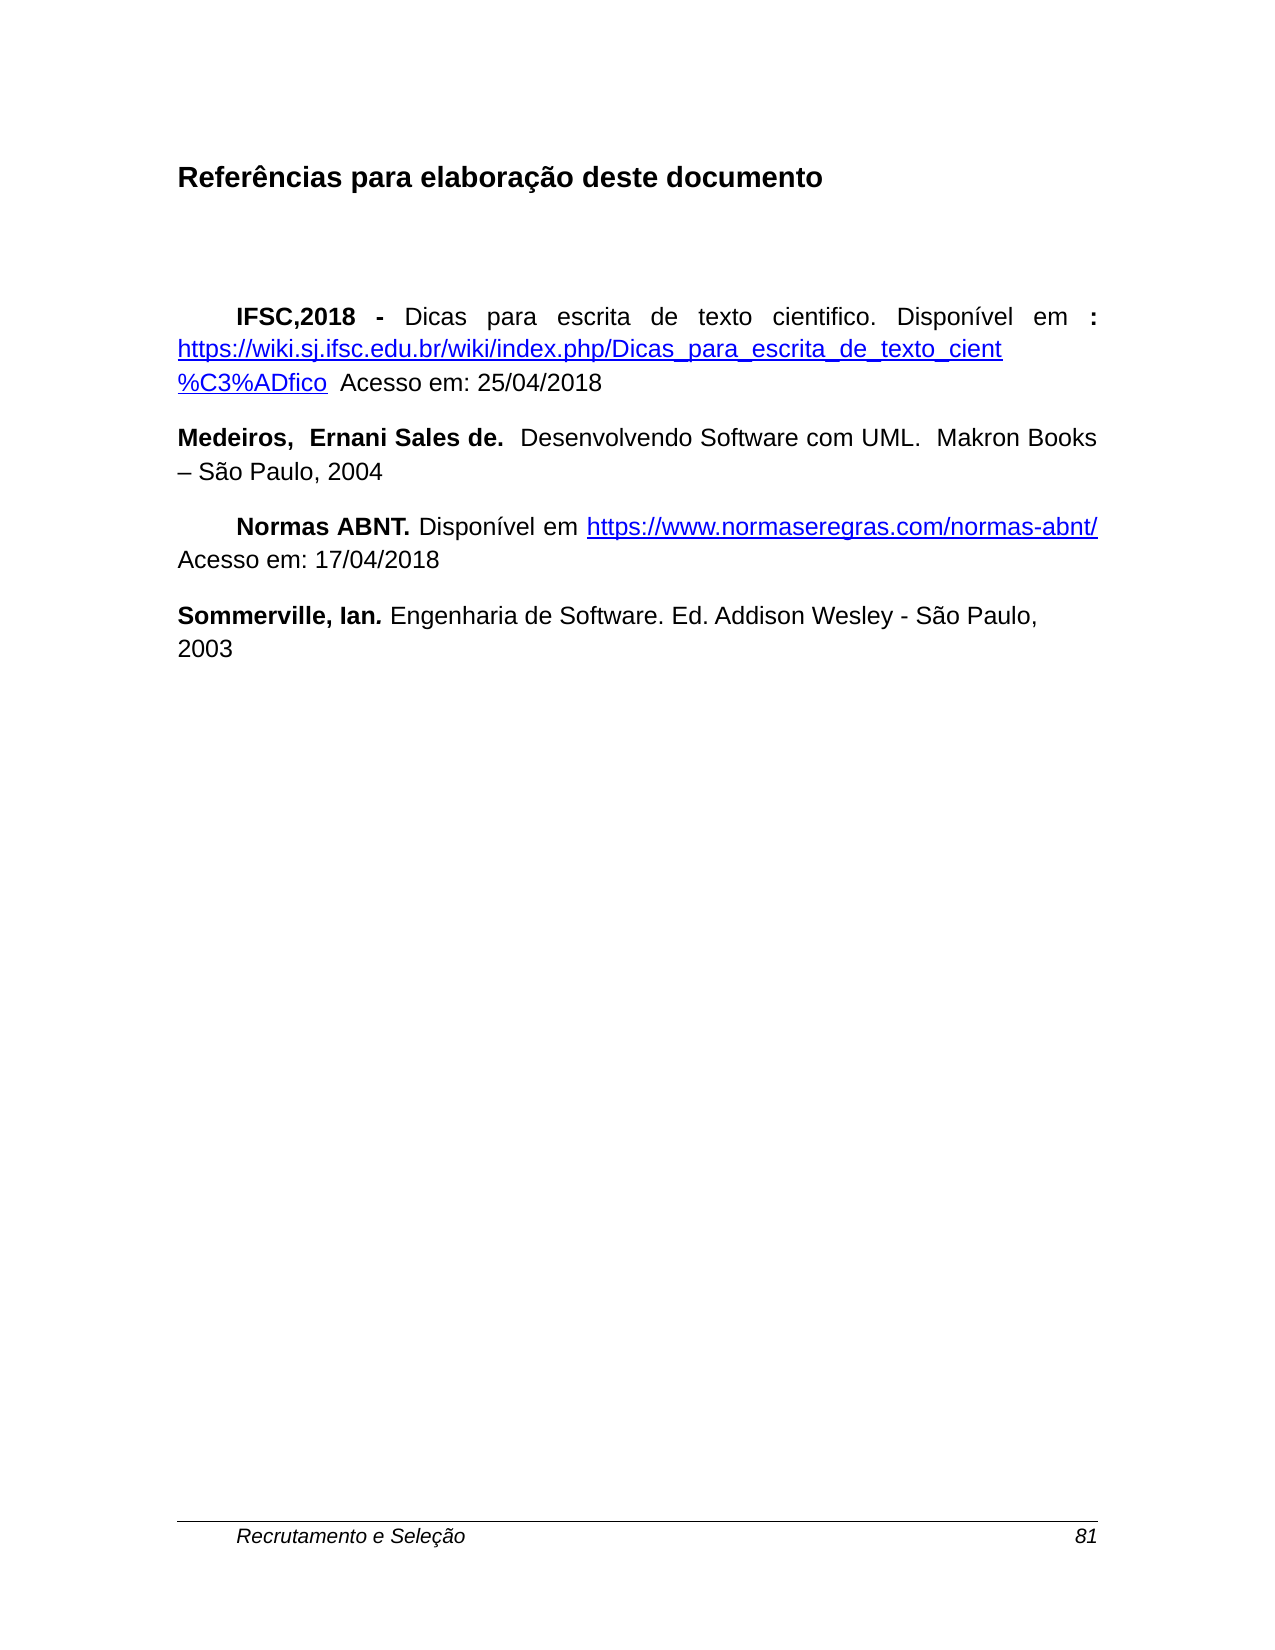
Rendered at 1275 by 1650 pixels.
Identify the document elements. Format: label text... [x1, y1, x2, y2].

text Referências para elaboração deste documento [177, 160, 1098, 194]
text Sommerville, Ian. Engenharia de Software. Ed. Addison Wesley - São Paulo, 2003 [177, 601, 1098, 663]
text Normas ABNT. Disponível em https://www.normaseregras.com/normas-abnt/ Acesso em: 17/04/2018 [177, 512, 1098, 574]
text Medeiros, Ernani Sales de. Desenvolvendo Software com UML. Makron Books – São Paulo, 2004 [177, 423, 1098, 485]
text IFSC,2018 - Dicas para escrita de texto cientifico. Disponível em : https://wiki.sj.ifsc.edu.br/wiki/index.php/Dicas_para_escrita_de_texto_cient%C3%ADfico Acesso em: 25/04/2018 [177, 301, 1098, 396]
